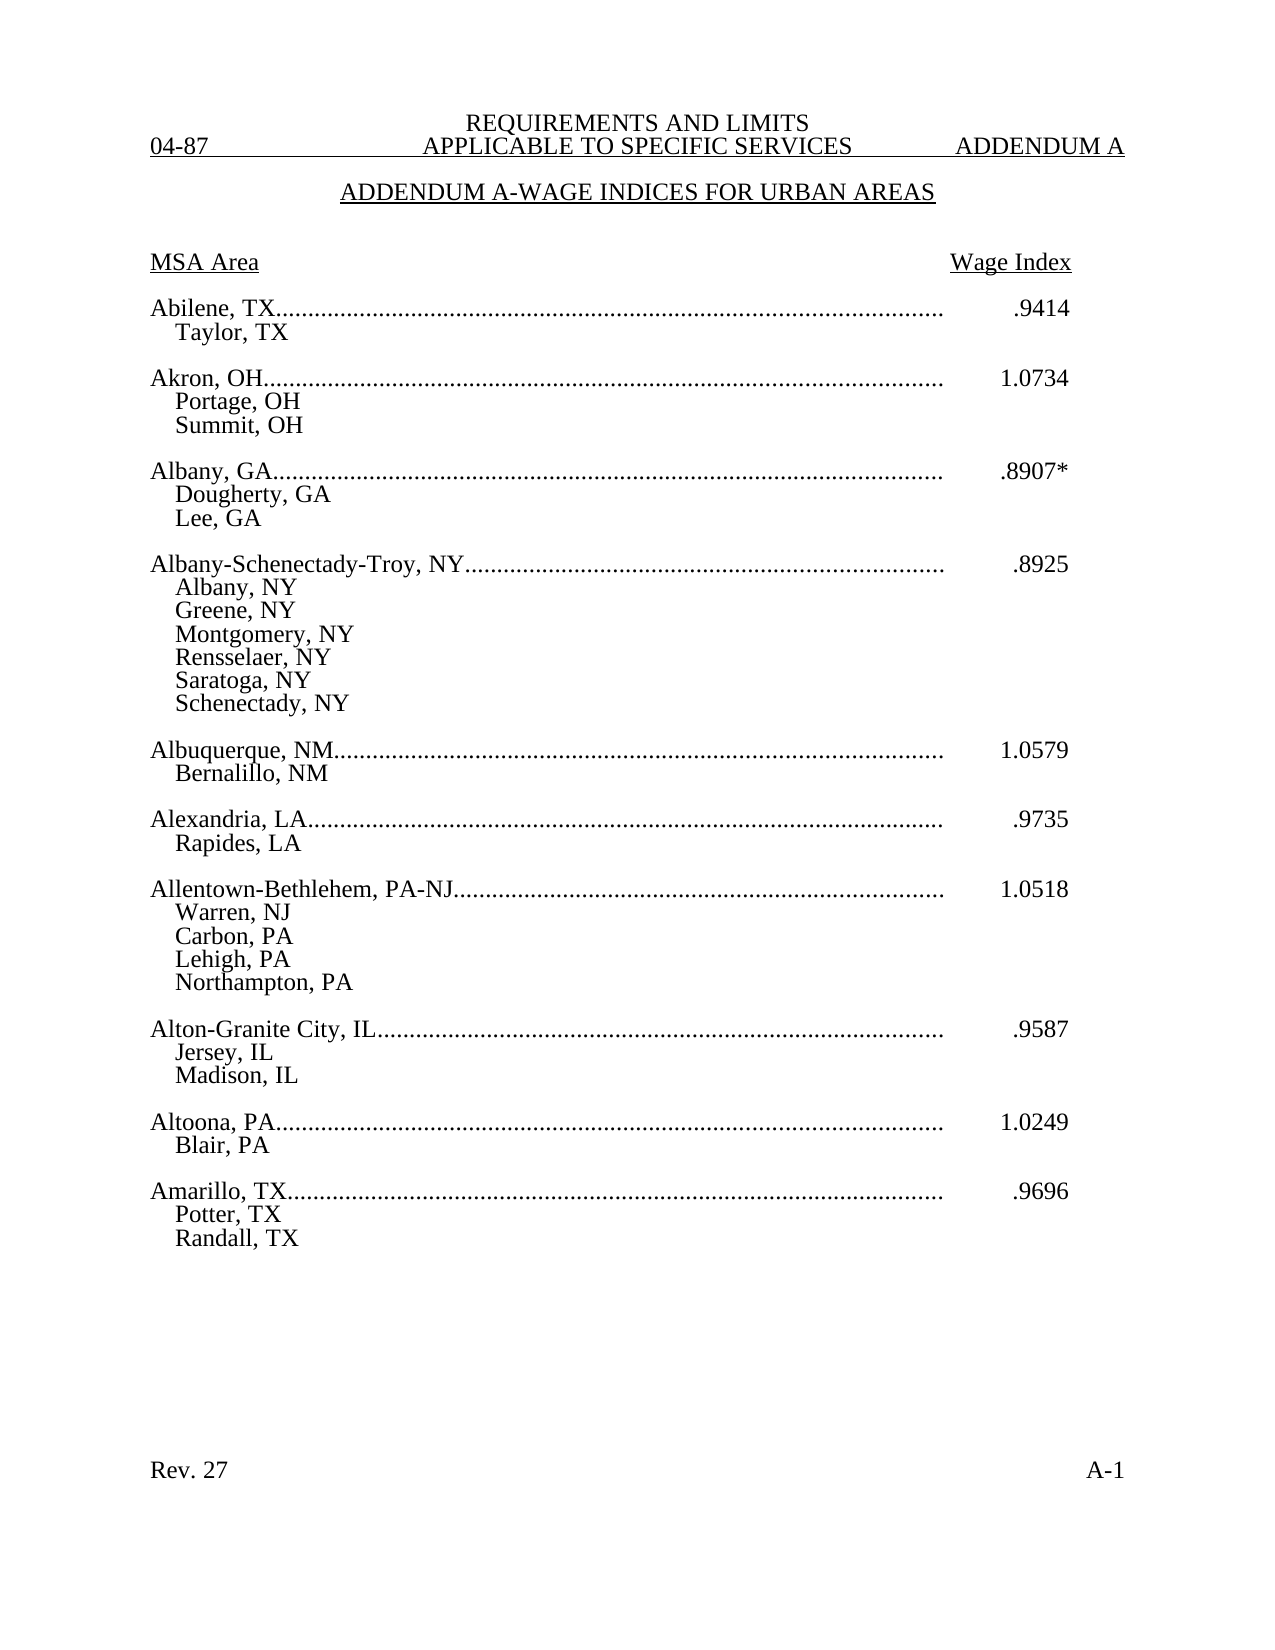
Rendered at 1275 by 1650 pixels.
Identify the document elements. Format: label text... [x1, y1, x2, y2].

text Lee, GA [150, 507, 1125, 531]
text REQUIREMENTS AND LIMITS [150, 112, 1125, 136]
text Blair, PA [150, 1134, 1125, 1158]
text Dougherty, GA [150, 484, 1125, 507]
text Albany, GA .8907* [150, 461, 1125, 484]
text MSA Area Wage Index [150, 252, 1125, 275]
text Carbon, PA [150, 926, 1125, 949]
text Taylor, TX [150, 322, 1125, 345]
text Rensselaer, NY [150, 647, 1125, 670]
text Portage, OH [150, 391, 1125, 414]
text Saratoga, NY [150, 670, 1125, 693]
text Warren, NJ [150, 902, 1125, 926]
text Allentown-Bethlehem, PA-NJ 1.0518 [150, 879, 1125, 902]
text Albuquerque, NM 1.0579 [150, 740, 1125, 763]
text Altoona, PA 1.0249 [150, 1111, 1125, 1134]
text Bernalillo, NM [150, 763, 1125, 786]
text Schenectady, NY [150, 693, 1125, 716]
text Summit, OH [150, 414, 1125, 438]
text Randall, TX [150, 1227, 1125, 1251]
text Akron, OH 1.0734 [150, 368, 1125, 391]
text Alexandria, LA .9735 [150, 809, 1125, 833]
text Lehigh, PA [150, 949, 1125, 972]
text Albany-Schenectady-Troy, NY .8925 [150, 554, 1125, 577]
text 04-87 APPLICABLE TO SPECIFIC SERVICES ADDENDUM A [150, 136, 1125, 156]
text Madison, IL [150, 1065, 1125, 1088]
text Greene, NY [150, 600, 1125, 623]
text Rapides, LA [150, 833, 1125, 856]
text Rev. 27 A-1 [150, 1460, 1125, 1483]
text Alton-Granite City, IL .9587 [150, 1018, 1125, 1042]
text Potter, TX [150, 1204, 1125, 1227]
text Albany, NY [150, 577, 1125, 600]
text Northampton, PA [150, 972, 1125, 995]
text ADDENDUM A-WAGE INDICES FOR URBAN AREAS [150, 182, 1125, 205]
text Jersey, IL [150, 1042, 1125, 1065]
text Amarillo, TX .9696 [150, 1181, 1125, 1204]
text Montgomery, NY [150, 623, 1125, 647]
text Abilene, TX .9414 [150, 298, 1125, 322]
